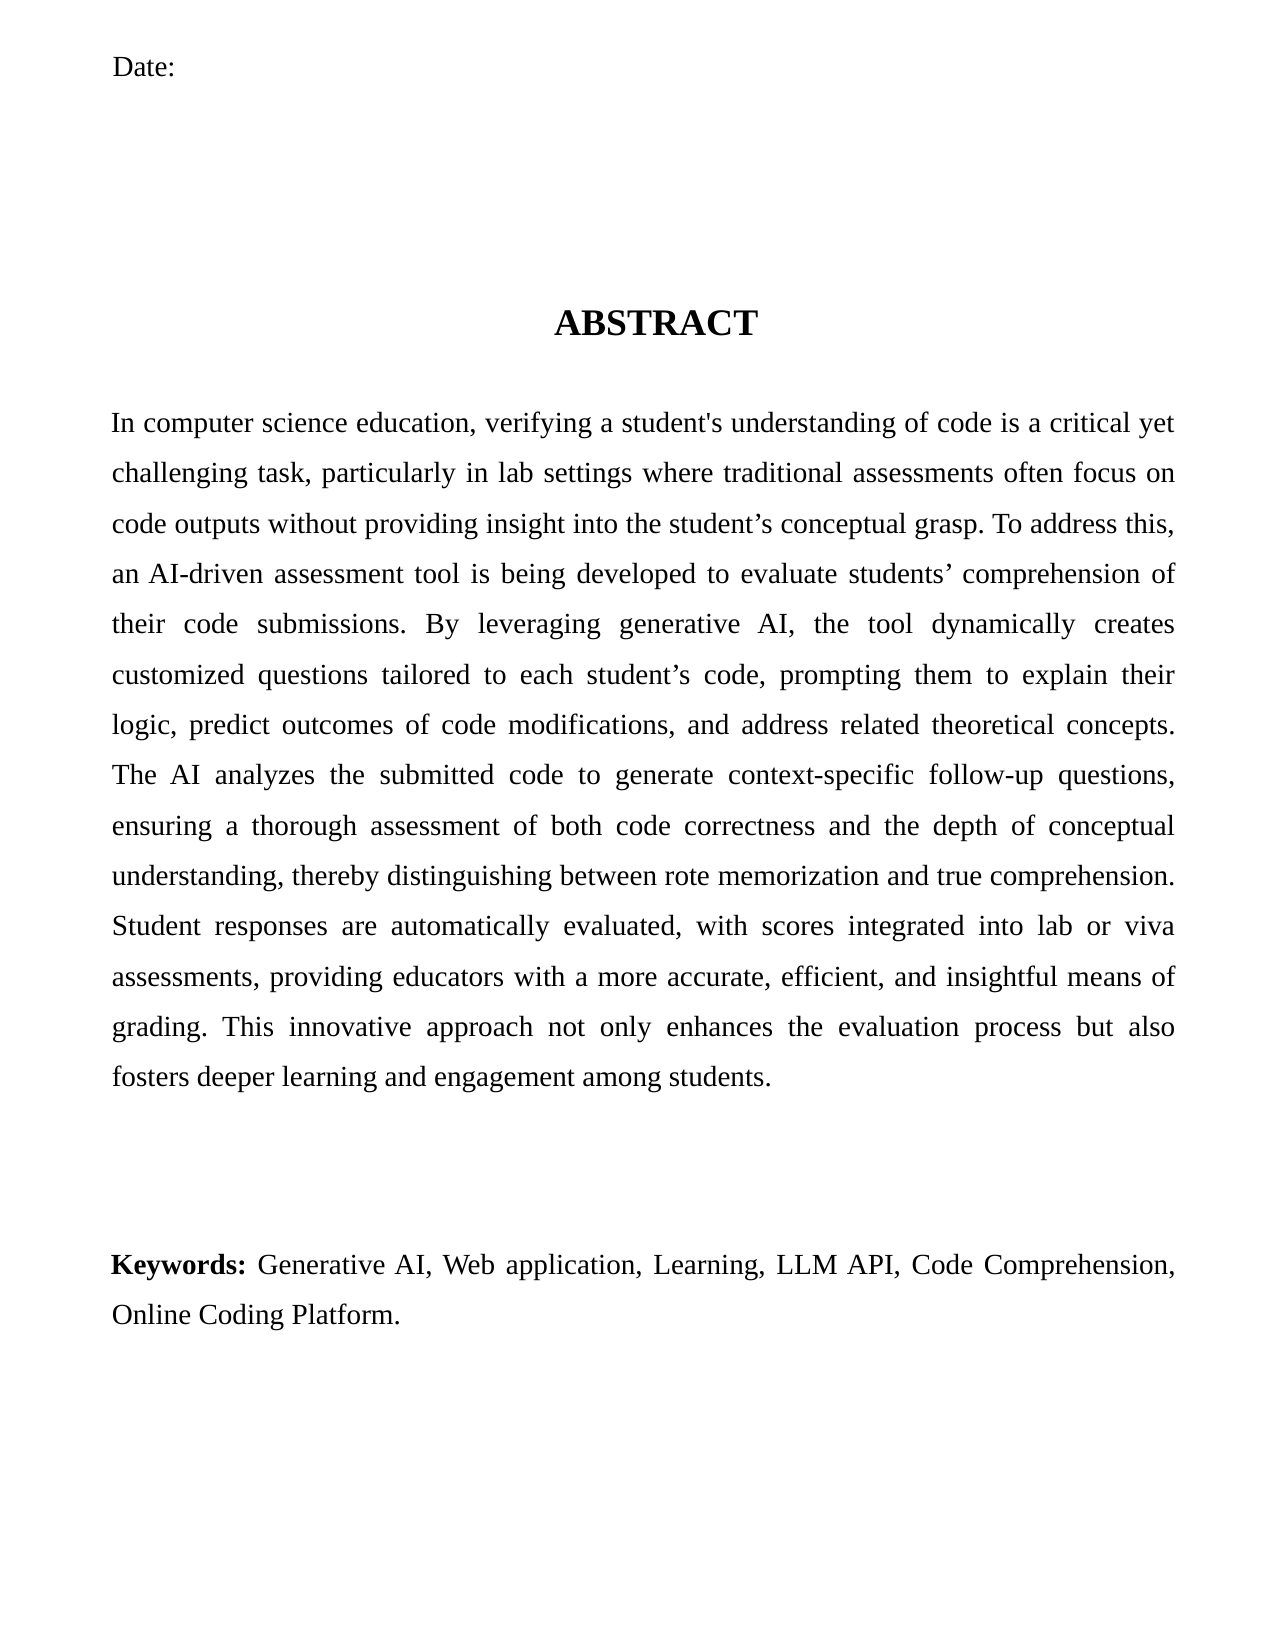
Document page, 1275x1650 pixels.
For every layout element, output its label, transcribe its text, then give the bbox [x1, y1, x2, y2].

text ABSTRACT [230, 301, 1082, 344]
text Keywords: Generative AI, Web application, Learning, LLM API, Code Comprehension, Online Coding Platform. [111, 1247, 1176, 1331]
text In computer science education, verifying a student's understanding of code is a critical yet challenging task, particularly in lab settings where traditional assessments often focus on code outputs without providing insight into the student’s conceptual grasp. To address this, an AI-driven assessment tool is being developed to evaluate students’ comprehension of their code submissions. By leveraging generative AI, the tool dynamically creates customized questions tailored to each student’s code, prompting them to explain their logic, predict outcomes of code modifications, and address related theoretical concepts. The AI analyzes the submitted code to generate context-specific follow-up questions, ensuring a thorough assessment of both code correctness and the depth of conceptual understanding, thereby distinguishing between rote memorization and true comprehension. Student responses are automatically evaluated, with scores integrated into lab or viva assessments, providing educators with a more accurate, efficient, and insightful means of grading. This innovative approach not only enhances the evaluation process but also fosters deeper learning and engagement among students. [111, 405, 1176, 1093]
text Date: [112, 49, 1176, 83]
